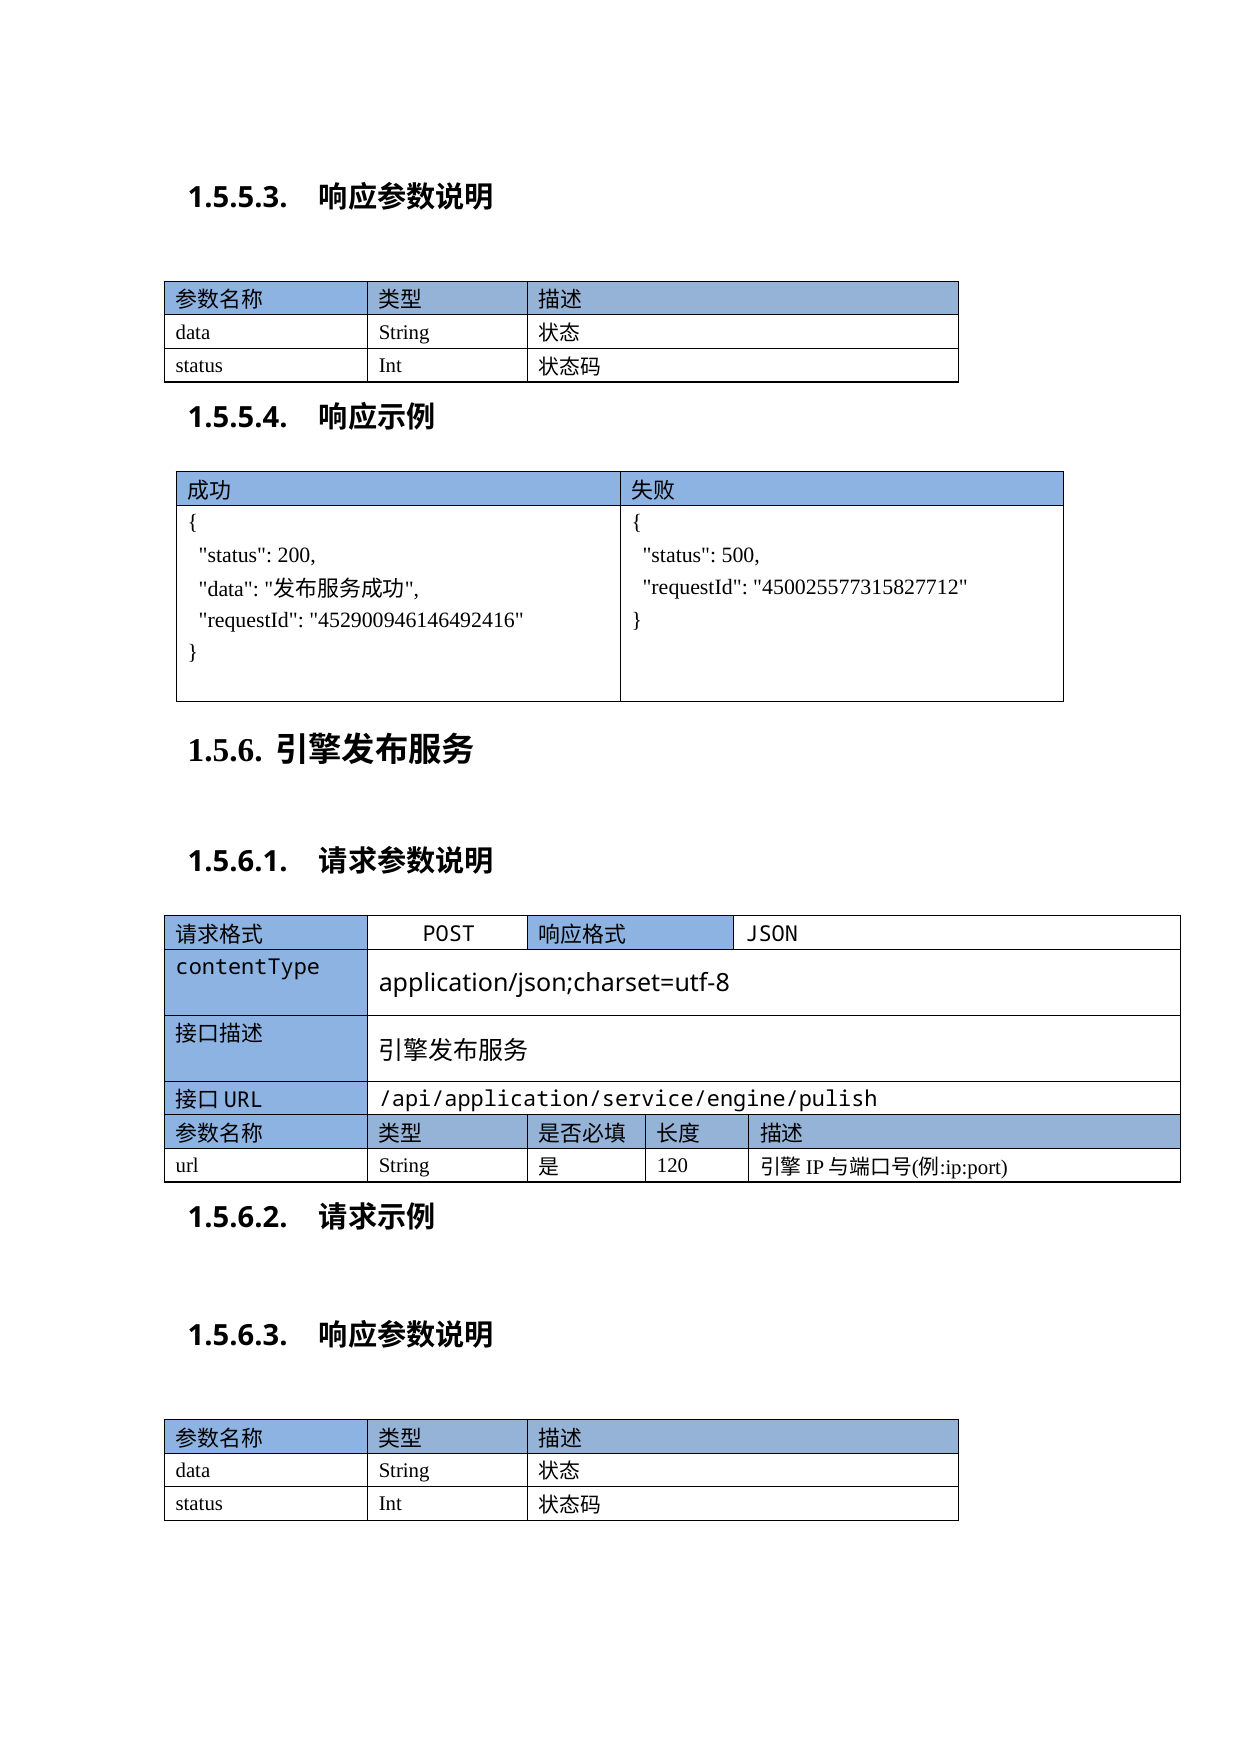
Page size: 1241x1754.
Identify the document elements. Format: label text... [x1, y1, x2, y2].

table_header 成功 [177, 472, 620, 505]
table_cell url [165, 1149, 367, 1181]
table_header 描述 [528, 1420, 958, 1453]
table_cell 120 [646, 1149, 748, 1181]
table_cell data [165, 1454, 367, 1486]
table_header 描述 [528, 282, 958, 314]
table_cell String [368, 1454, 527, 1486]
table_header 类型 [368, 1420, 527, 1453]
table_cell application/json;charset=utf-8 [368, 950, 1180, 1015]
subtitle 响应参数说明 [187, 1300, 1053, 1365]
table_cell 状态码 [528, 349, 958, 381]
table_header 请求格式 [165, 916, 367, 949]
table_cell /api/application/service/engine/pulish [368, 1082, 1180, 1114]
table_cell data [165, 315, 367, 348]
table_cell Int [368, 349, 527, 381]
table_header 失败 [621, 472, 1063, 505]
table_cell 是 [528, 1149, 645, 1181]
table_cell 引擎IP与端口号(例:ip:port) [749, 1149, 1180, 1181]
table_header 响应格式 [528, 916, 733, 949]
table_cell contentType [165, 950, 367, 1015]
table_header JSON [734, 916, 1180, 949]
table_cell 接口URL [165, 1082, 367, 1114]
table_header 参数名称 [165, 282, 367, 314]
table_cell 引擎发布服务 [368, 1016, 1180, 1081]
table_header POST [368, 916, 527, 949]
table_header 参数名称 [165, 1420, 367, 1453]
table_cell 状态 [528, 315, 958, 348]
table_cell 状态码 [528, 1487, 958, 1520]
table_cell 是否必填 [528, 1115, 645, 1148]
table_cell String [368, 315, 527, 348]
table_cell 参数名称 [165, 1115, 367, 1148]
table_header 类型 [368, 282, 527, 314]
table_cell 描述 [749, 1115, 1180, 1148]
subtitle 请求示例 [187, 1183, 1053, 1247]
table_cell 状态 [528, 1454, 958, 1486]
table_cell { "status": 200, "data": "发布服务成功", "requestId": "452900946146492416" } [177, 506, 620, 701]
table_cell status [165, 349, 367, 381]
table_cell { "status": 500, "requestId": "450025577315827712" } [621, 506, 1063, 701]
table_cell 类型 [368, 1115, 527, 1148]
subtitle 请求参数说明 [187, 826, 1053, 891]
table_cell 接口描述 [165, 1016, 367, 1081]
table_cell Int [368, 1487, 527, 1520]
table_cell status [165, 1487, 367, 1520]
table_cell 长度 [646, 1115, 748, 1148]
subtitle 响应示例 [187, 382, 1053, 447]
table_cell String [368, 1149, 527, 1181]
subtitle 引擎发布服务 [187, 714, 1053, 779]
subtitle 响应参数说明 [187, 162, 1053, 227]
